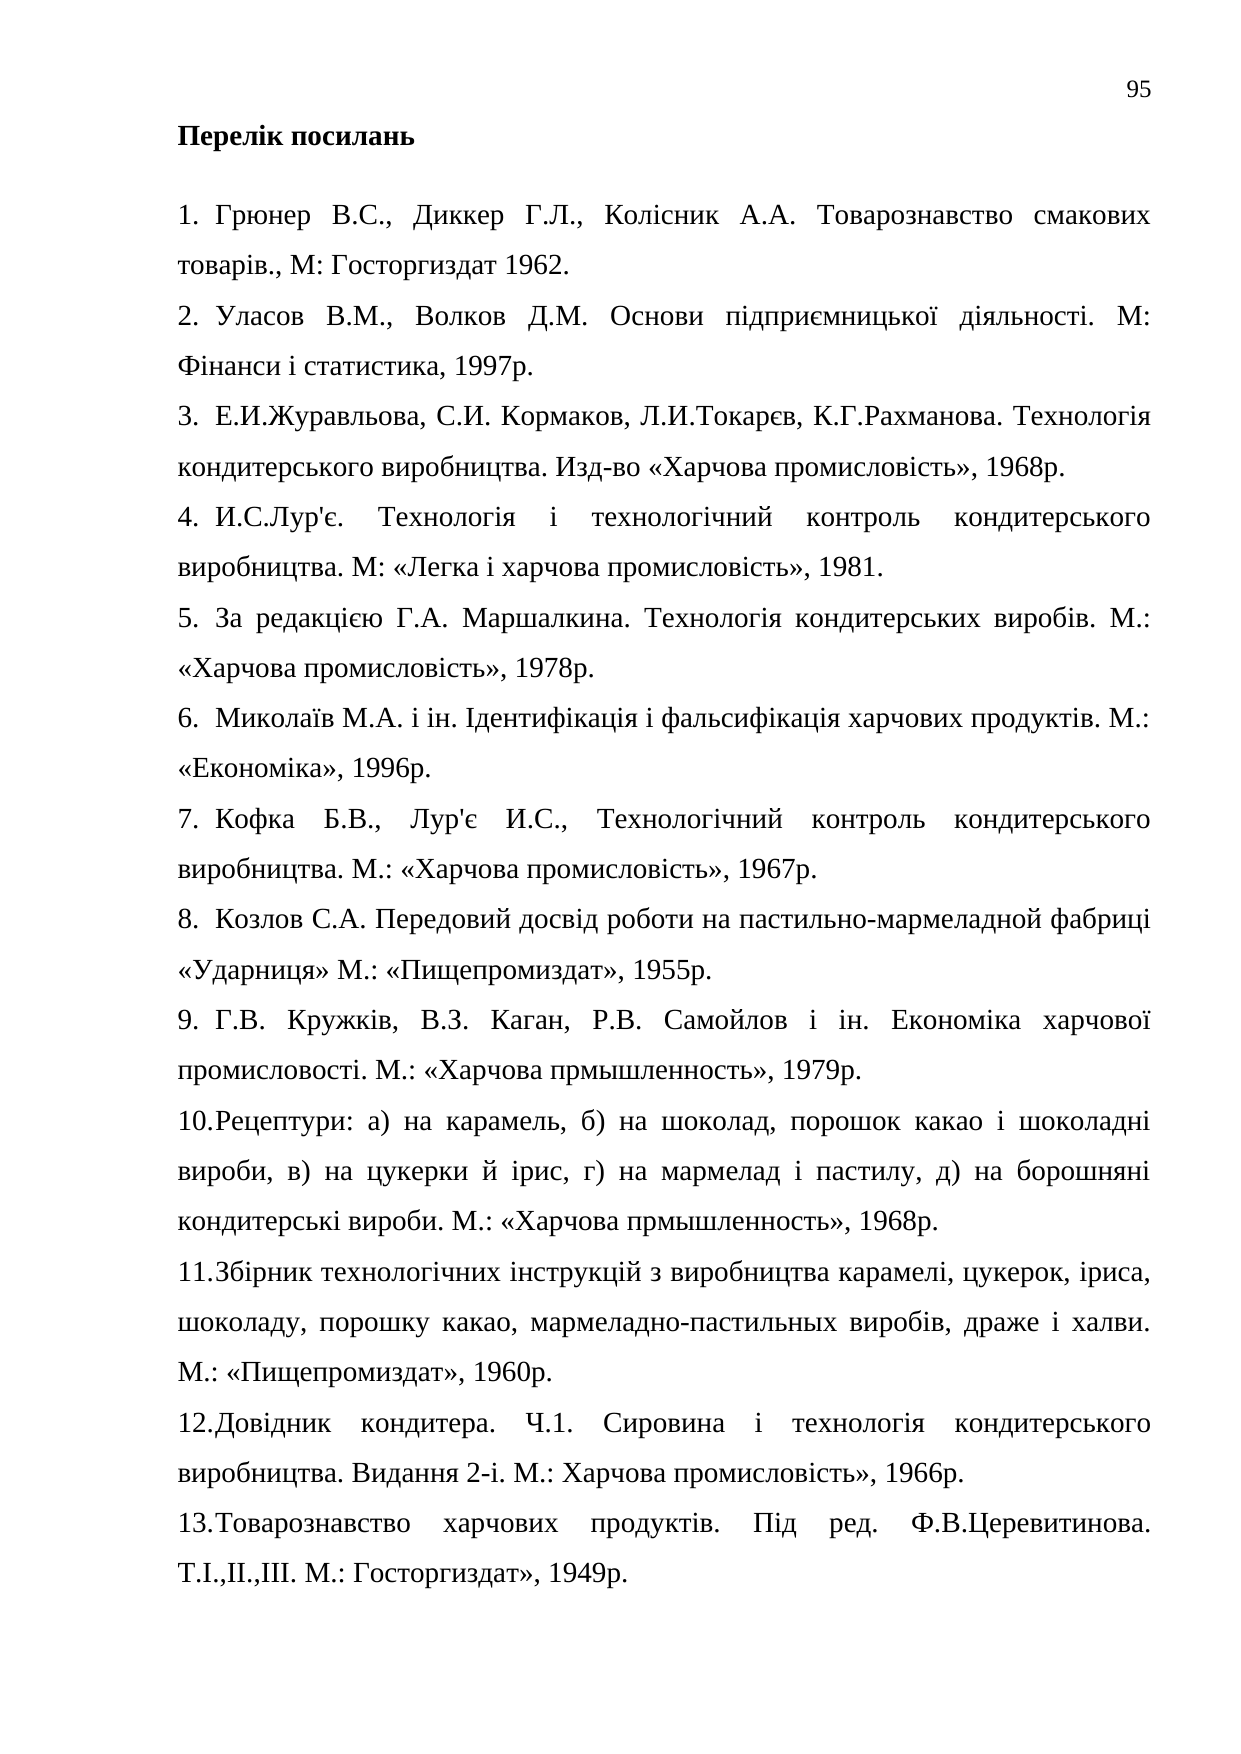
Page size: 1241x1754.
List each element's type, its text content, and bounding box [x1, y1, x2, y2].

list Уласов В.М., Волков Д.М. Основи підприємницької діяльності. М: Фінанси і статистика, 1997р. [177, 298, 1152, 382]
list Довідник кондитера. Ч.1. Сировина і технологія кондитерського виробництва. Видання 2-і. М.: Харчова промисловість», 1966р. [177, 1405, 1152, 1488]
list Г.В. Кружків, В.З. Каган, Р.В. Самойлов і ін. Економіка харчової промисловості. М.: «Харчова прмышленность», 1979р. [177, 1002, 1152, 1086]
list И.С.Лур'є. Технологія і технологічний контроль кондитерського виробництва. М: «Легка і харчова промисловість», 1981. [177, 499, 1152, 583]
subtitle Перелік посилань [177, 118, 1152, 152]
list Козлов С.А. Передовий досвід роботи на пастильно-мармеладной фабриці «Ударниця» М.: «Пищепромиздат», 1955р. [177, 902, 1152, 985]
list Е.И.Журавльова, С.И. Кормаков, Л.И.Токарєв, К.Г.Рахманова. Технологія кондитерського виробництва. Изд-во «Харчова промисловість», 1968р. [177, 398, 1152, 482]
list Кофка Б.В., Лур'є И.С., Технологічний контроль кондитерського виробництва. М.: «Харчова промисловість», 1967р. [177, 801, 1152, 885]
list Грюнер В.С., Диккер Г.Л., Колісник А.А. Товарознавство смакових товарів., М: Госторгиздат 1962. [177, 197, 1152, 281]
list Миколаїв М.А. і ін. Ідентифікація і фальсифікація харчових продуктів. М.: «Економіка», 1996р. [177, 700, 1152, 784]
list Товарознавство харчових продуктів. Під ред. Ф.В.Церевитинова. Т.I.,II.,III. М.: Госторгиздат», 1949р. [177, 1505, 1152, 1589]
list Збірник технологічних інструкцій з виробництва карамелі, цукерок, іриса, шоколаду, порошку какао, мармеладно-пастильных виробів, драже і халви. М.: «Пищепромиздат», 1960р. [177, 1254, 1152, 1388]
list За редакцією Г.А. Маршалкина. Технологія кондитерських виробів. М.: «Харчова промисловість», 1978р. [177, 600, 1152, 683]
list Рецептури: а) на карамель, б) на шоколад, порошок какао і шоколадні вироби, в) на цукерки й ірис, г) на мармелад і пастилу, д) на борошняні кондитерські вироби. М.: «Харчова прмышленность», 1968р. [177, 1103, 1152, 1237]
